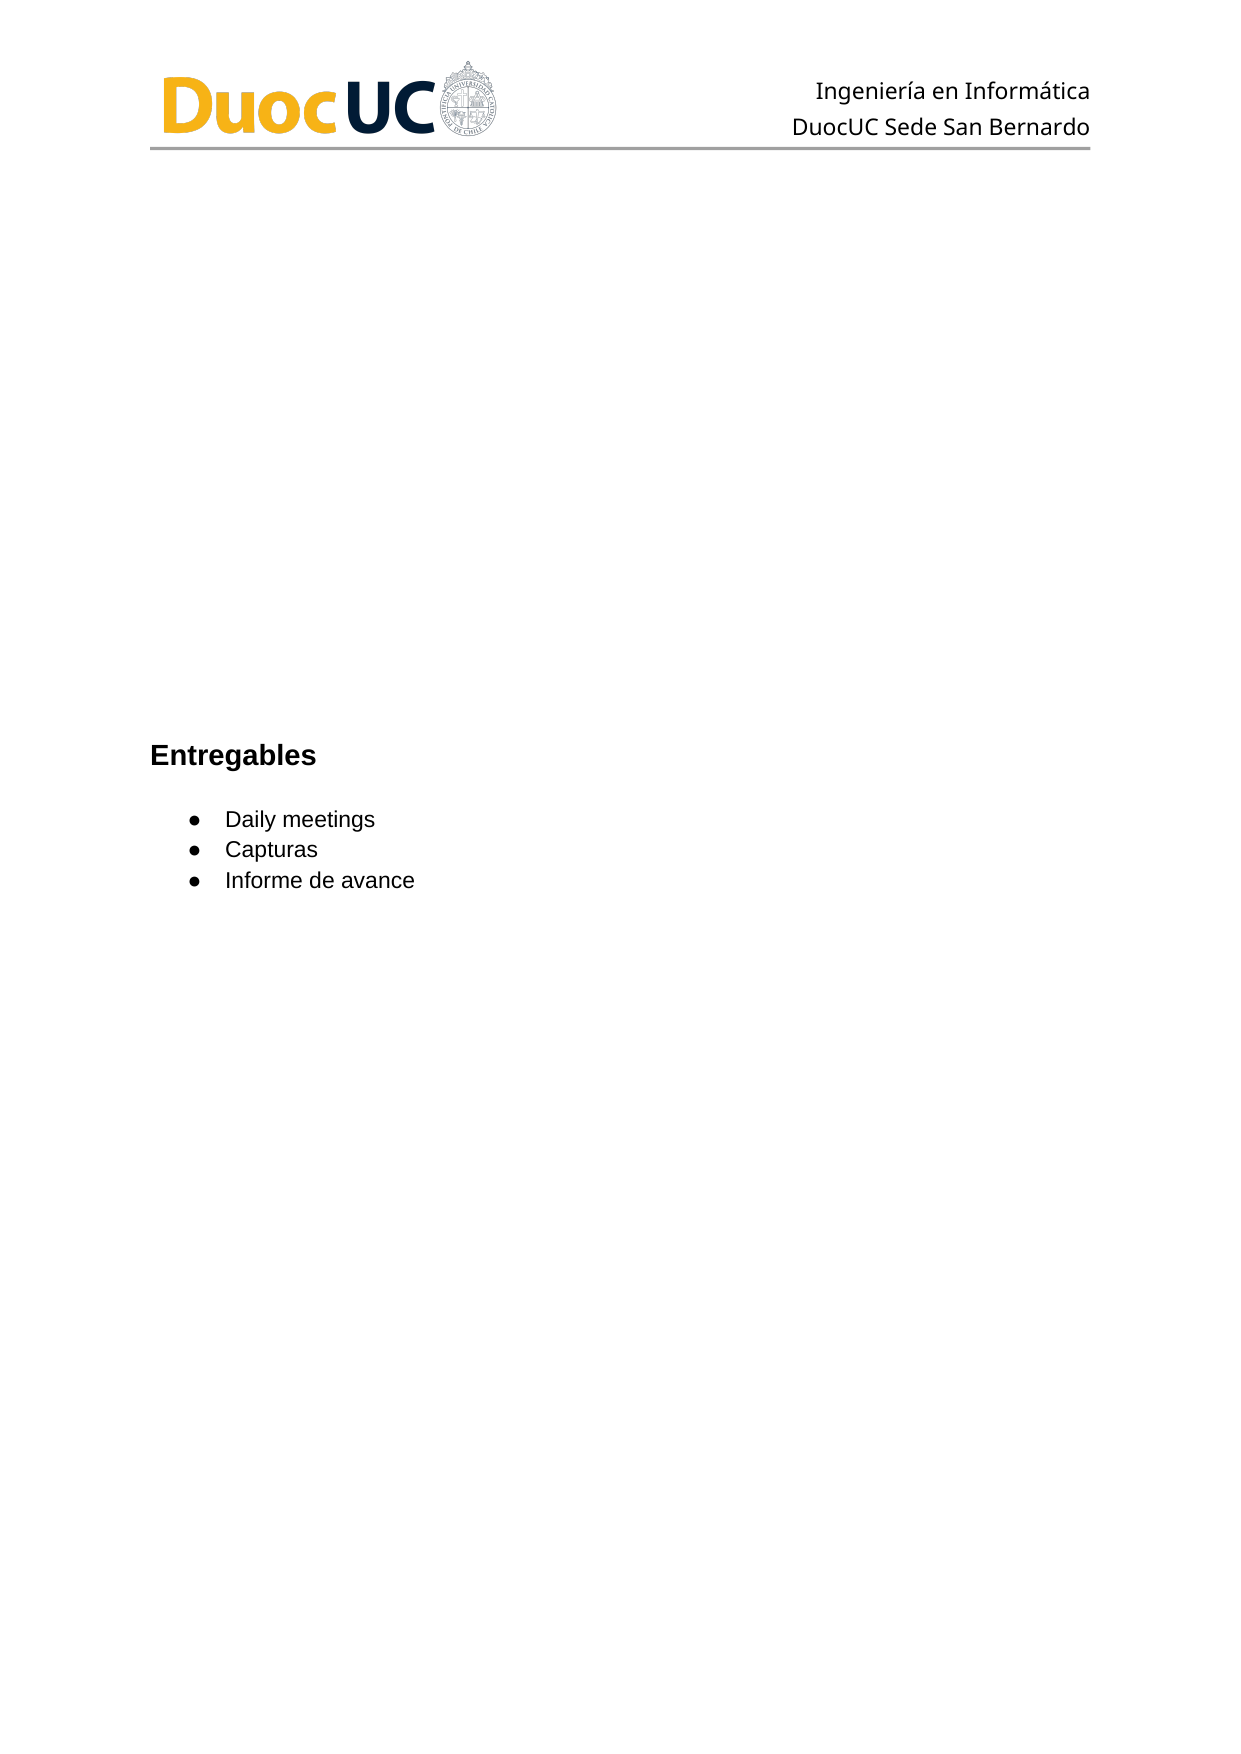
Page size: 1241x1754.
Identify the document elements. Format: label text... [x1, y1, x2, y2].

picture [159, 56, 501, 141]
list Informe de avance [187, 867, 1090, 893]
subtitle Entregables [150, 737, 1090, 771]
list Capturas [187, 836, 1090, 863]
list Daily meetings [187, 806, 1090, 833]
